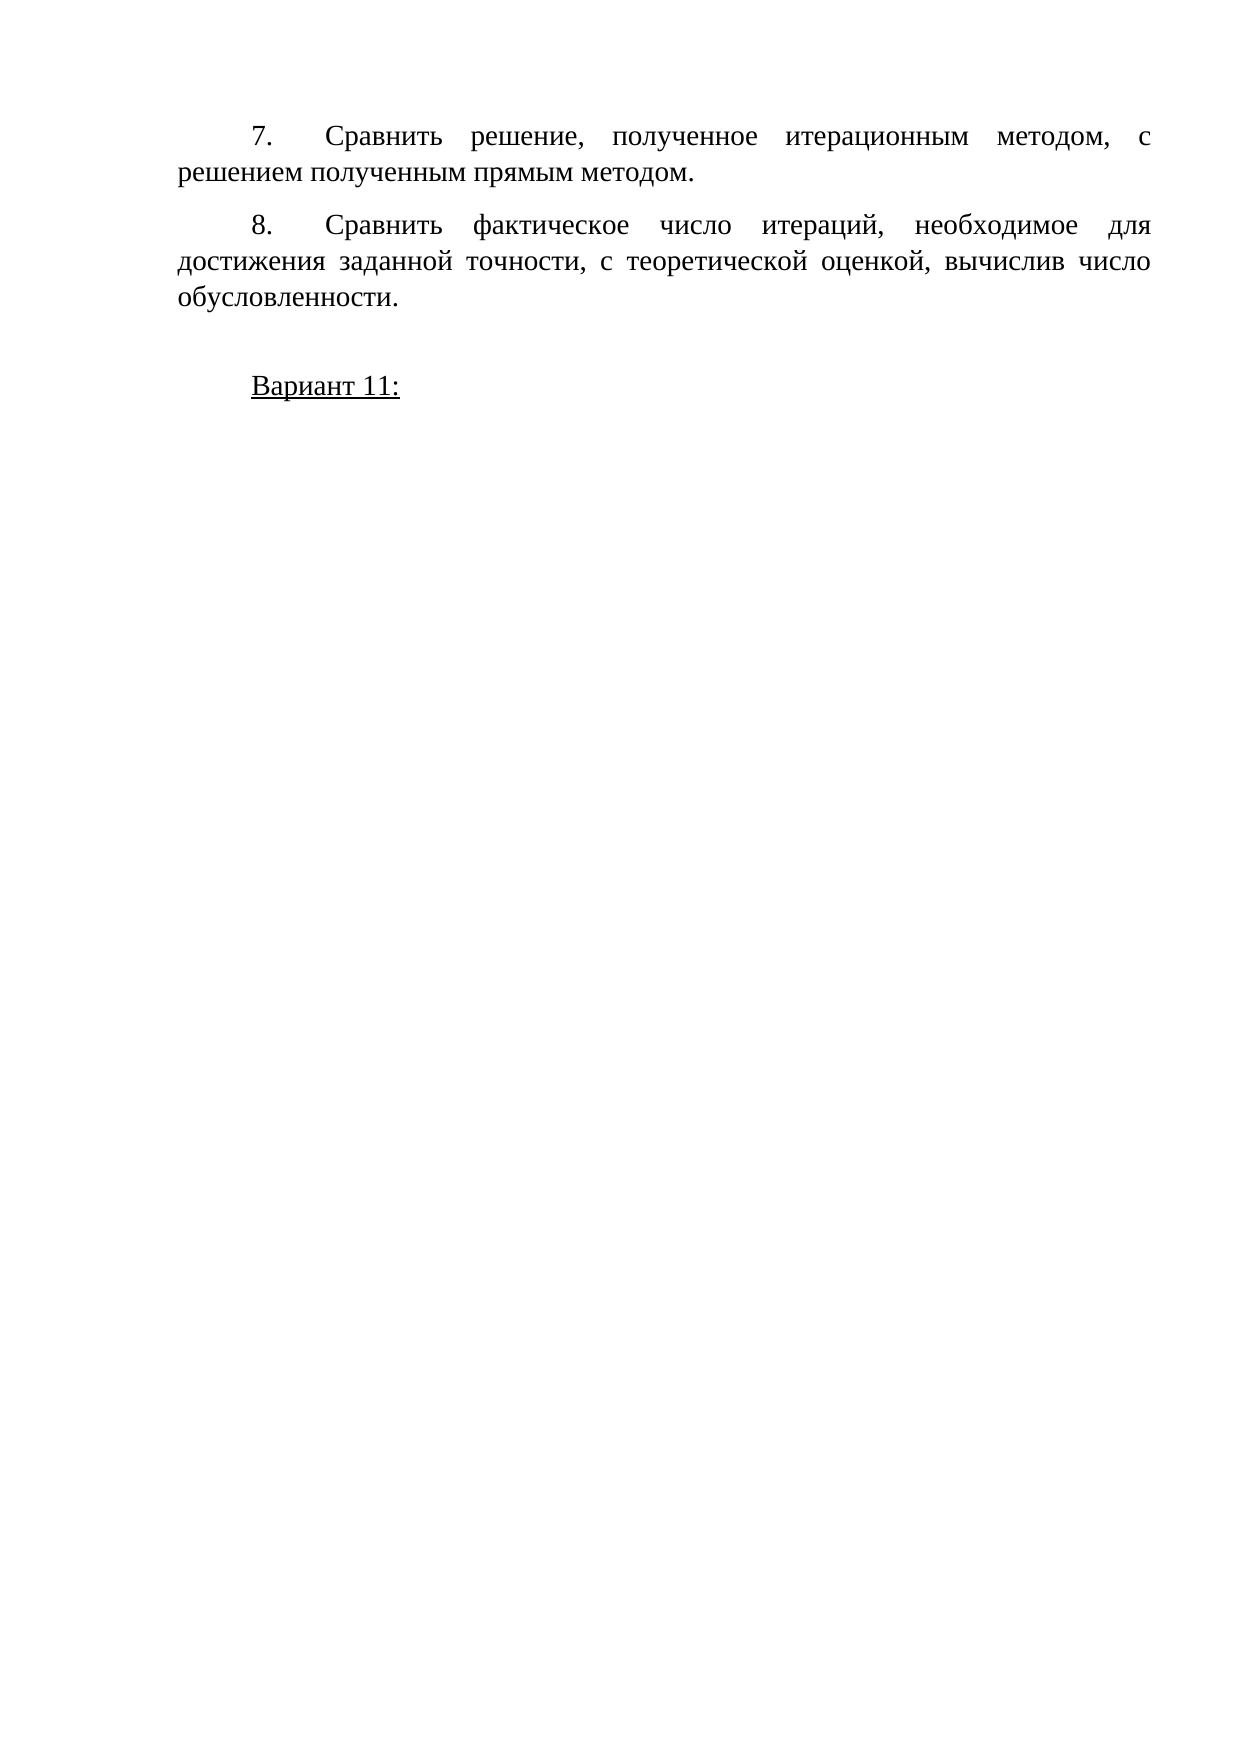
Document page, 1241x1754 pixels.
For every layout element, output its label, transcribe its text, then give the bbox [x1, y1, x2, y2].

text Вариант 11: [177, 368, 1152, 401]
text 7. Сравнить решение, полученное итерационным методом, с решением полученным прямым методом. [177, 118, 1152, 188]
text 8. Сравнить фактическое число итераций, необходимое для достижения заданной точности, с теоретической оценкой, вычислив число обусловленности. [177, 207, 1152, 313]
